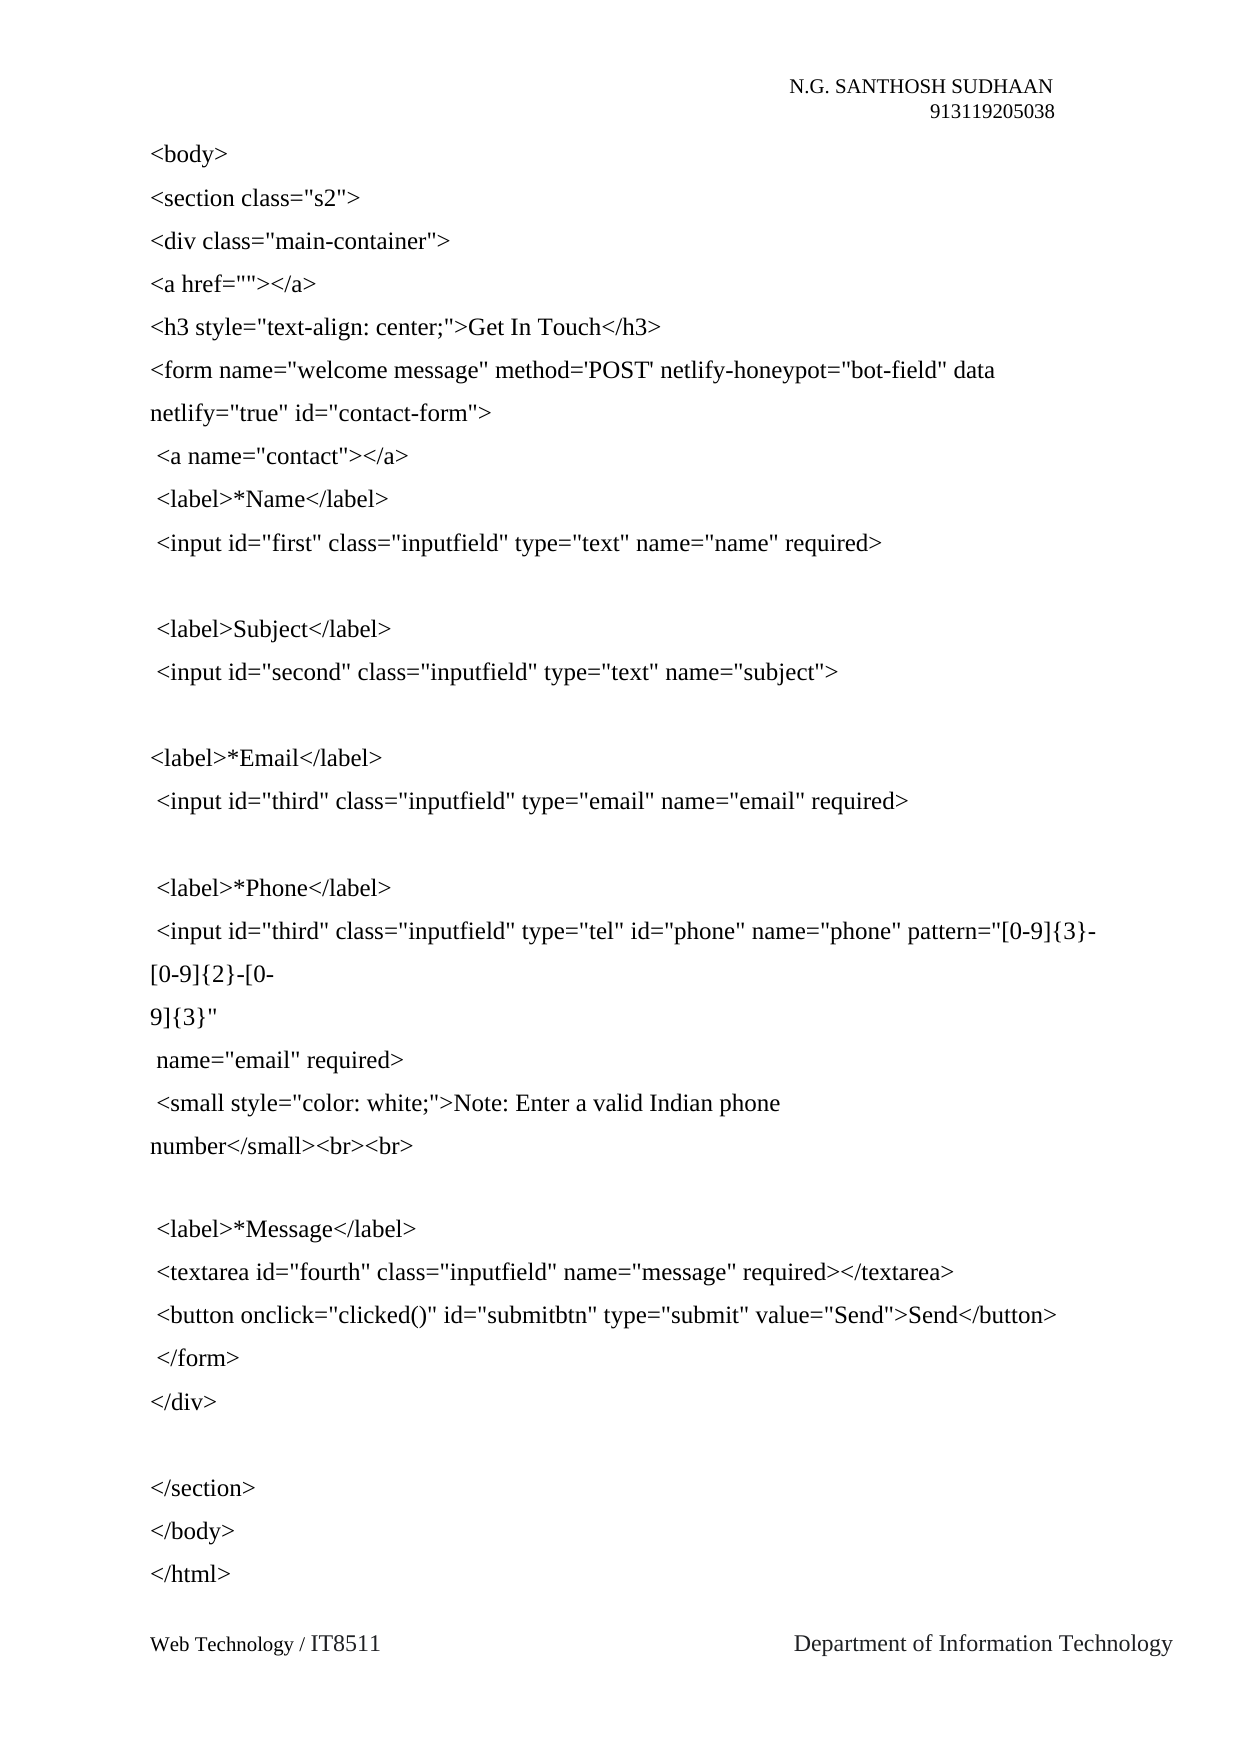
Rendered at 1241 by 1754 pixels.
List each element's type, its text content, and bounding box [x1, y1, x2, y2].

text <input id="first" class="inputfield" type="text" name="name" required> [150, 528, 1105, 556]
text </html> [150, 1559, 1105, 1588]
text </form> [150, 1343, 1105, 1372]
text </body> [150, 1516, 1105, 1545]
text <label>Subject</label> [150, 614, 1105, 643]
text <label>*Message</label> [150, 1214, 1105, 1243]
text 9]{3}" [150, 1002, 1105, 1031]
text <input id="third" class="inputfield" type="tel" id="phone" name="phone" pattern="[0-9]{3}-[0-9]{2}-[0- [150, 916, 1105, 988]
text <a name="contact"></a> [150, 441, 1105, 470]
text <input id="third" class="inputfield" type="email" name="email" required> [150, 786, 1105, 815]
text <input id="second" class="inputfield" type="text" name="subject"> [150, 657, 1105, 686]
text <textarea id="fourth" class="inputfield" name="message" required></textarea> [150, 1257, 1105, 1286]
text <small style="color: white;">Note: Enter a valid Indian phone [150, 1088, 1105, 1117]
text <h3 style="text-align: center;">Get In Touch</h3> [150, 312, 1105, 341]
text <button onclick="clicked()" id="submitbtn" type="submit" value="Send">Send</button> [150, 1300, 1105, 1329]
text number</small><br><br> [150, 1131, 1105, 1160]
text </section> [150, 1473, 1105, 1502]
text <label>*Name</label> [150, 484, 1105, 513]
text <form name="welcome message" method='POST' netlify-honeypot="bot-field" data netlify="true" id="contact-form"> [150, 355, 1105, 427]
text </div> [150, 1387, 1105, 1415]
text <body> [150, 139, 1105, 168]
text <a href=""></a> [150, 269, 1105, 298]
text <section class="s2"> [150, 183, 1105, 211]
text name="email" required> [150, 1045, 1105, 1074]
text <div class="main-container"> [150, 226, 1105, 254]
text <label>*Email</label> [150, 743, 1105, 772]
text <label>*Phone</label> [150, 873, 1105, 901]
